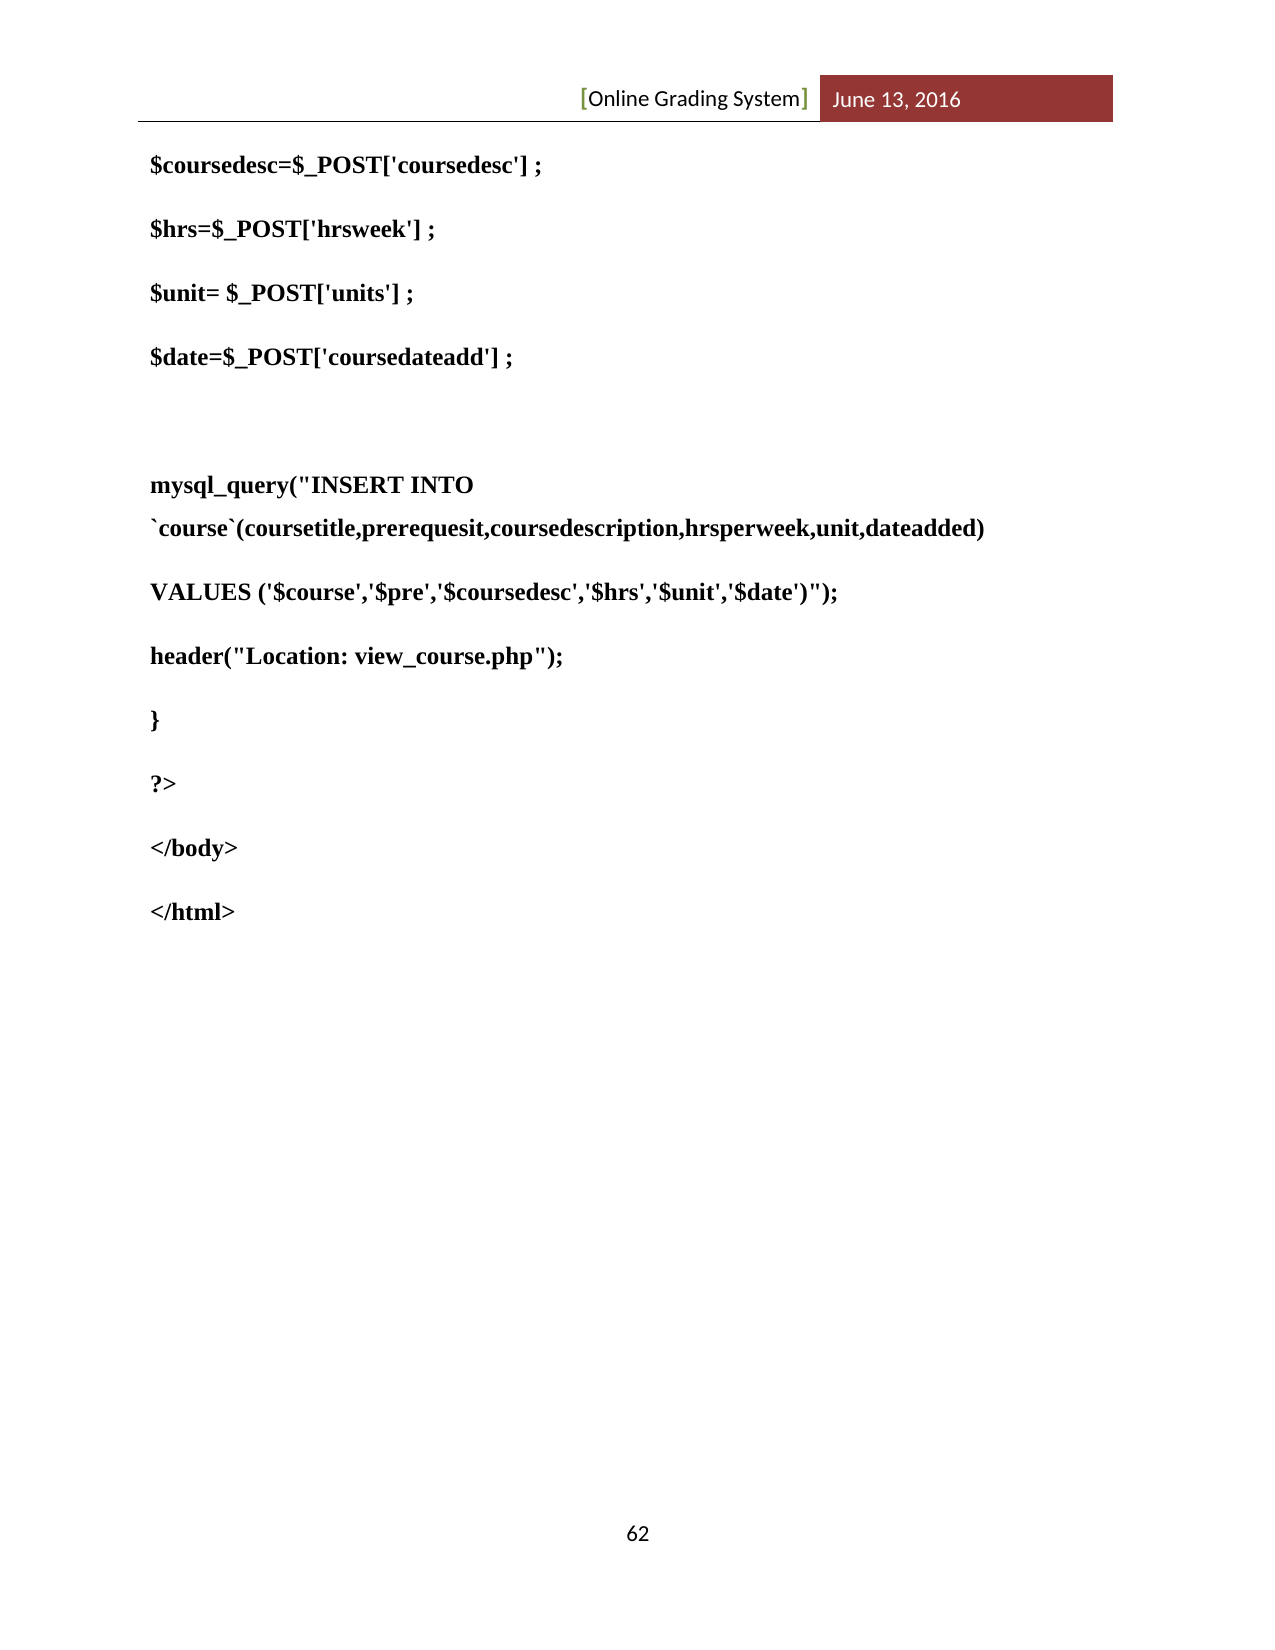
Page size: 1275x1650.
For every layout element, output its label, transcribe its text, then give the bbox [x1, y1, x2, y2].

text $unit= $_POST['units'] ; [150, 278, 1125, 307]
text VALUES ('$course','$pre','$coursedesc','$hrs','$unit','$date')"); [150, 577, 1125, 606]
text header("Location: view_course.php"); [150, 641, 1125, 669]
text } [150, 705, 1125, 733]
text </body> [150, 833, 1125, 861]
text </html> [150, 897, 1125, 925]
text $hrs=$_POST['hrsweek'] ; [150, 214, 1125, 243]
text mysql_query("INSERT INTO `course`(coursetitle,prerequesit,coursedescription,hrsperweek,unit,dateadded) [150, 470, 1125, 542]
text $date=$_POST['coursedateadd'] ; [150, 342, 1125, 371]
text $coursedesc=$_POST['coursedesc'] ; [150, 150, 1125, 179]
text ?> [150, 769, 1125, 797]
